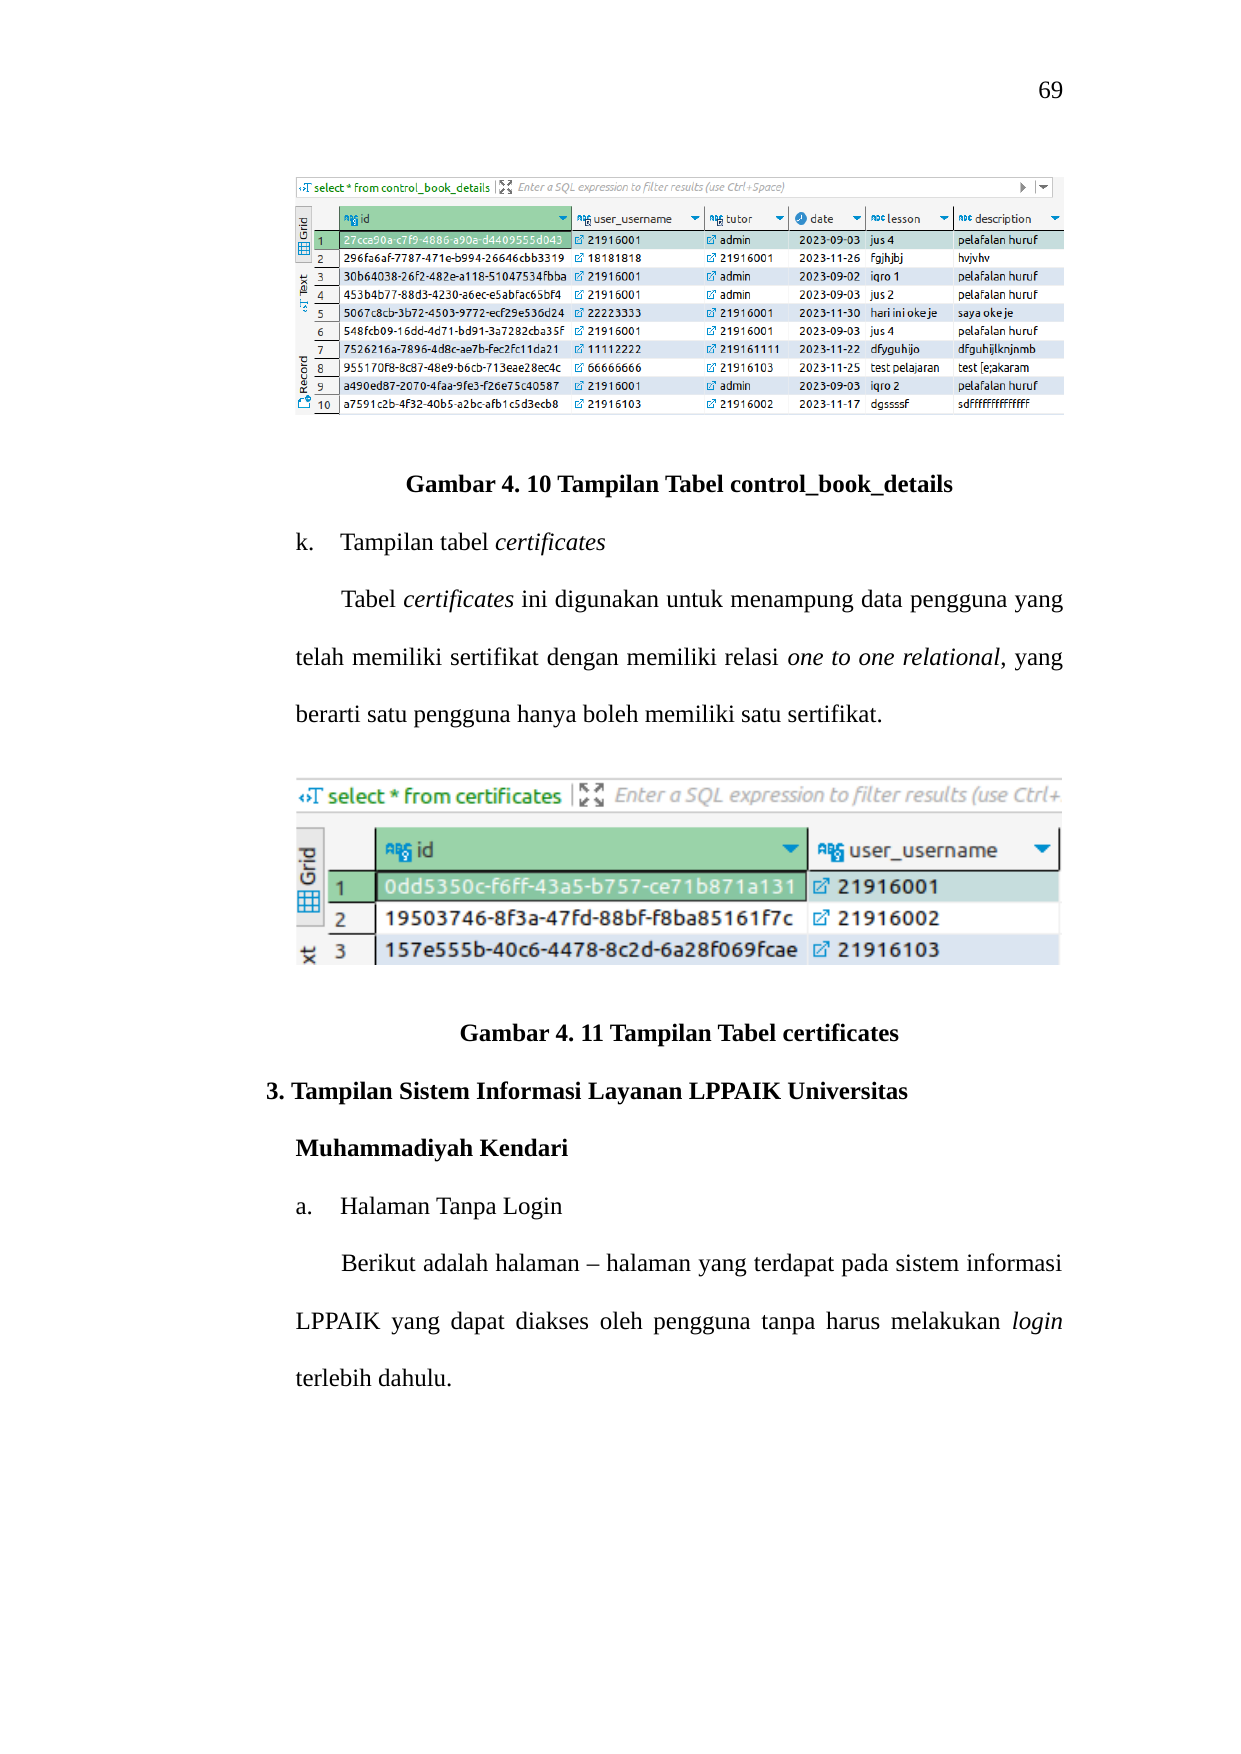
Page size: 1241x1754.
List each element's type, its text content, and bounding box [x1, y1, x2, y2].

subtitle Tampilan Sistem Informasi Layanan LPPAIK Universitas Muhammadiyah Kendari [266, 1076, 1063, 1162]
list Berikut adalah halaman – halaman yang terdapat pada sistem informasi LPPAIK yang dapat diakses oleh pengguna tanpa harus melakukan login terlebih dahulu. [295, 1248, 1063, 1392]
picture [296, 777, 1062, 965]
picture [295, 177, 1064, 415]
list Tabel certificates ini digunakan untuk menampung data pengguna yang telah memiliki sertifikat dengan memiliki relasi one to one relational, yang berarti satu pengguna hanya boleh memiliki satu sertifikat. [295, 584, 1063, 728]
list Halaman Tanpa Login [295, 1191, 1063, 1220]
list Tampilan tabel certificates [295, 527, 1063, 556]
